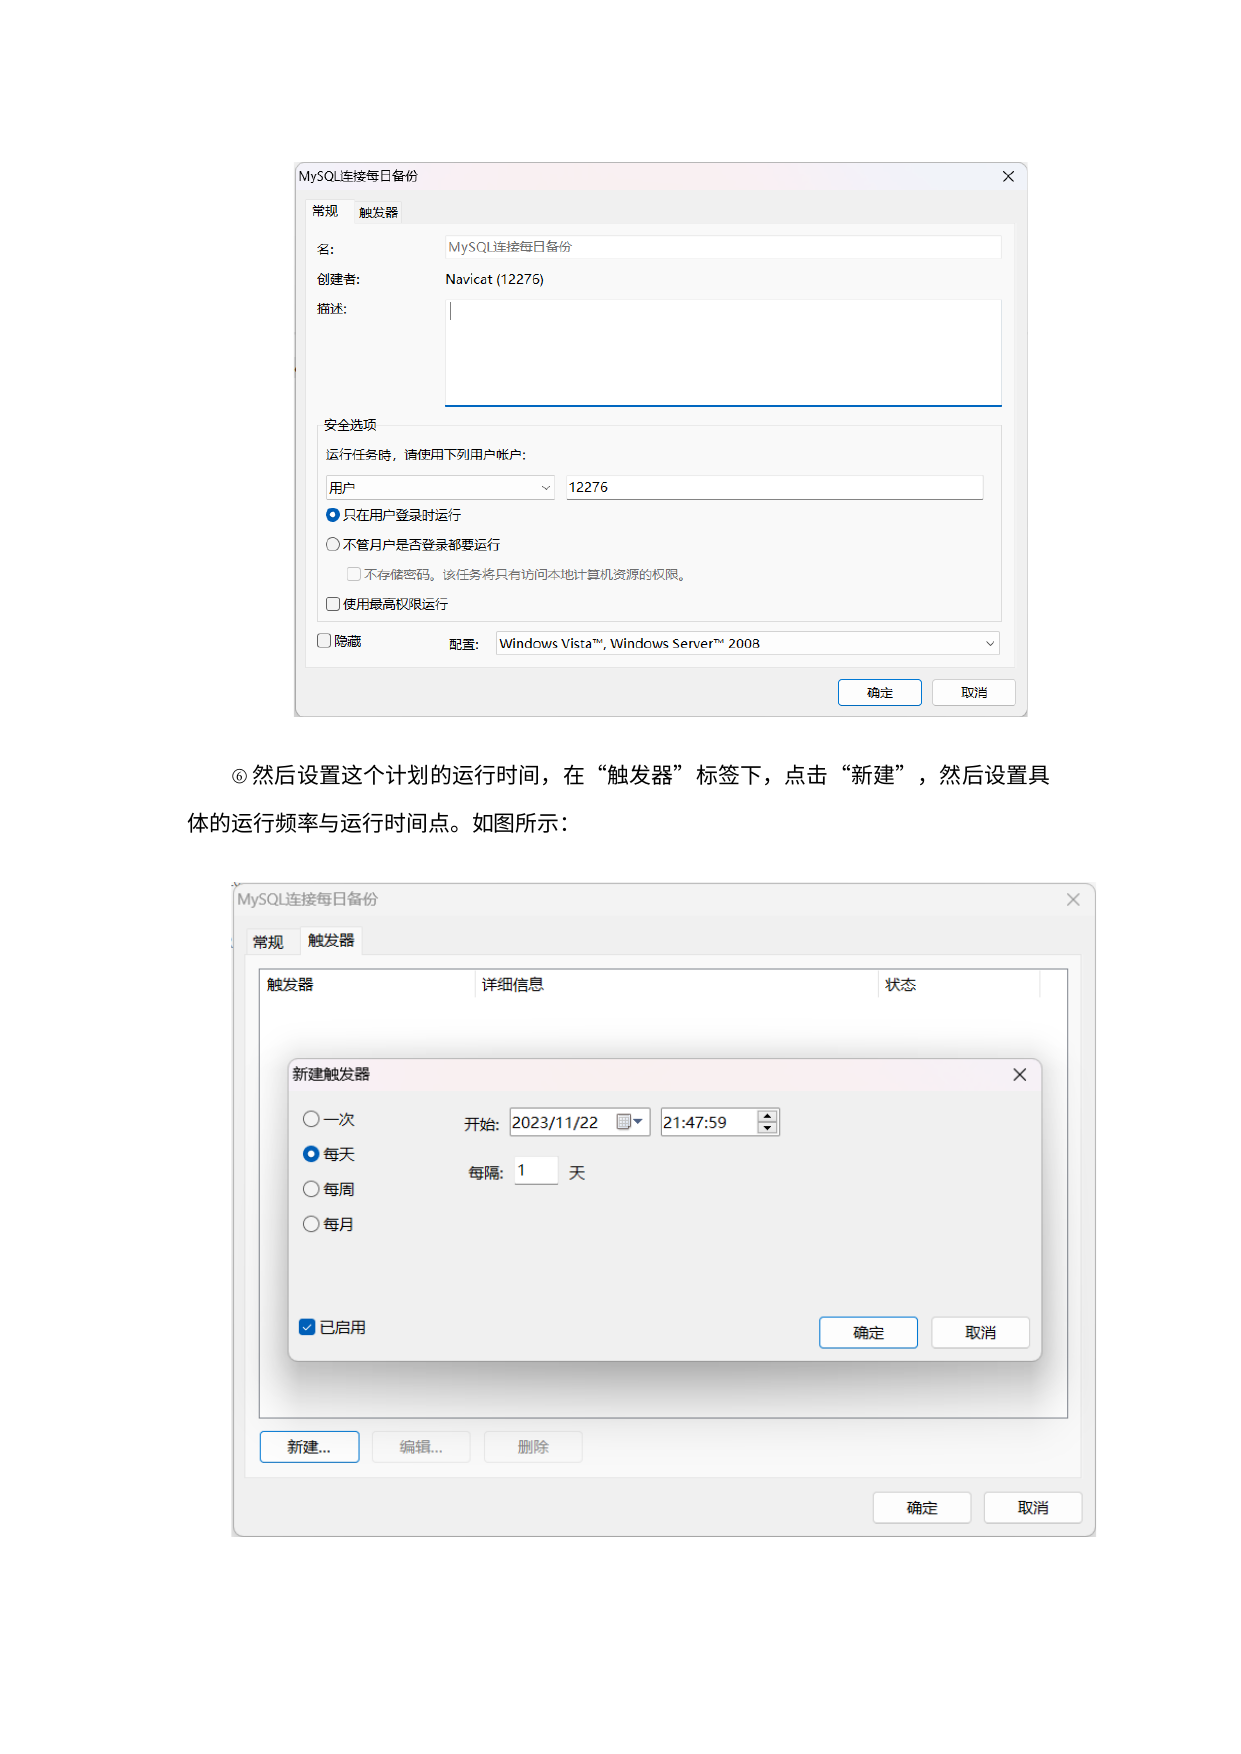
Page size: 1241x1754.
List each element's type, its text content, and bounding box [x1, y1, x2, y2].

picture [293, 162, 1028, 717]
picture [231, 882, 1097, 1537]
text ⑥然后设置这个计划的运行时间，在“触发器”标签下，点击“新建”，然后设置具体的运行频率与运行时间点。如图所示： [187, 758, 1053, 838]
